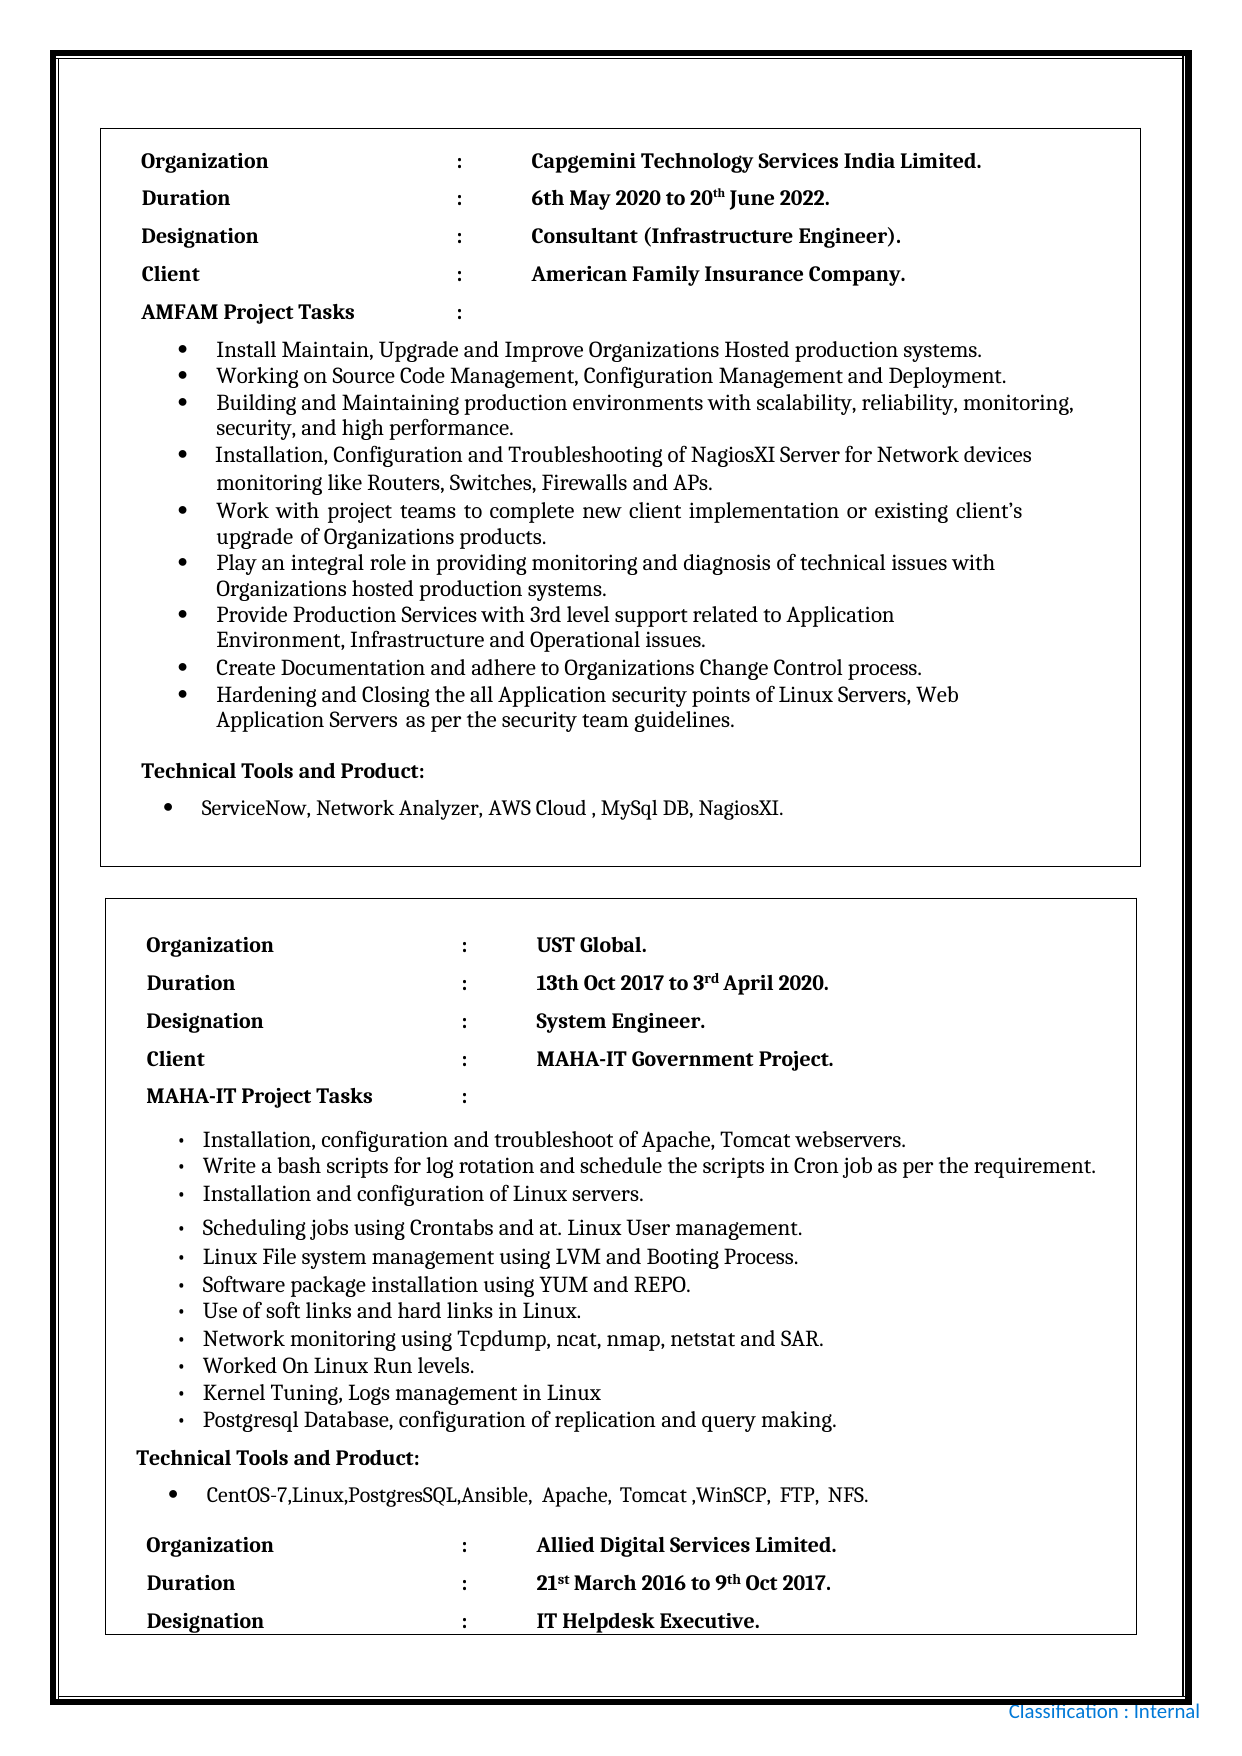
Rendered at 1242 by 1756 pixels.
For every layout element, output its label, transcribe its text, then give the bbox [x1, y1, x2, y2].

table_header Organization : Capgemini Technology Services India Limited. Duration : 6th May 2020 to 20th June 2022. Designation : Consultant (Infrastructure Engineer). Client : American Family Insurance Company. AMFAM Project Tasks : Install Maintain, Upgrade and Improve Organizations Hosted production systems. Working on Source Code Management, Configuration Management and Deployment. Building and Maintaining production environments with scalability, reliability, monitoring, security, and high performance. Installation, Configuration and Troubleshooting of NagiosXI Server for Network devices monitoring like Routers, Switches, Firewalls and APs. Work with project teams to complete new client implementation or existing client’s upgrade of Organizations products. Play an integral role in providing monitoring and diagnosis of technical issues with Organizations hosted production systems. Provide Production Services with 3rd level support related to Application Environment, Infrastructure and Operational issues. Create Documentation and adhere to Organizations Change Control process. Hardening and Closing the all Application security points of Linux Servers, Web Application Servers as per the security team guidelines. Technical Tools and Product: ServiceNow, Network Analyzer, AWS Cloud , MySql DB, NagiosXI. [101, 129, 1140, 866]
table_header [106, 899, 1136, 1634]
